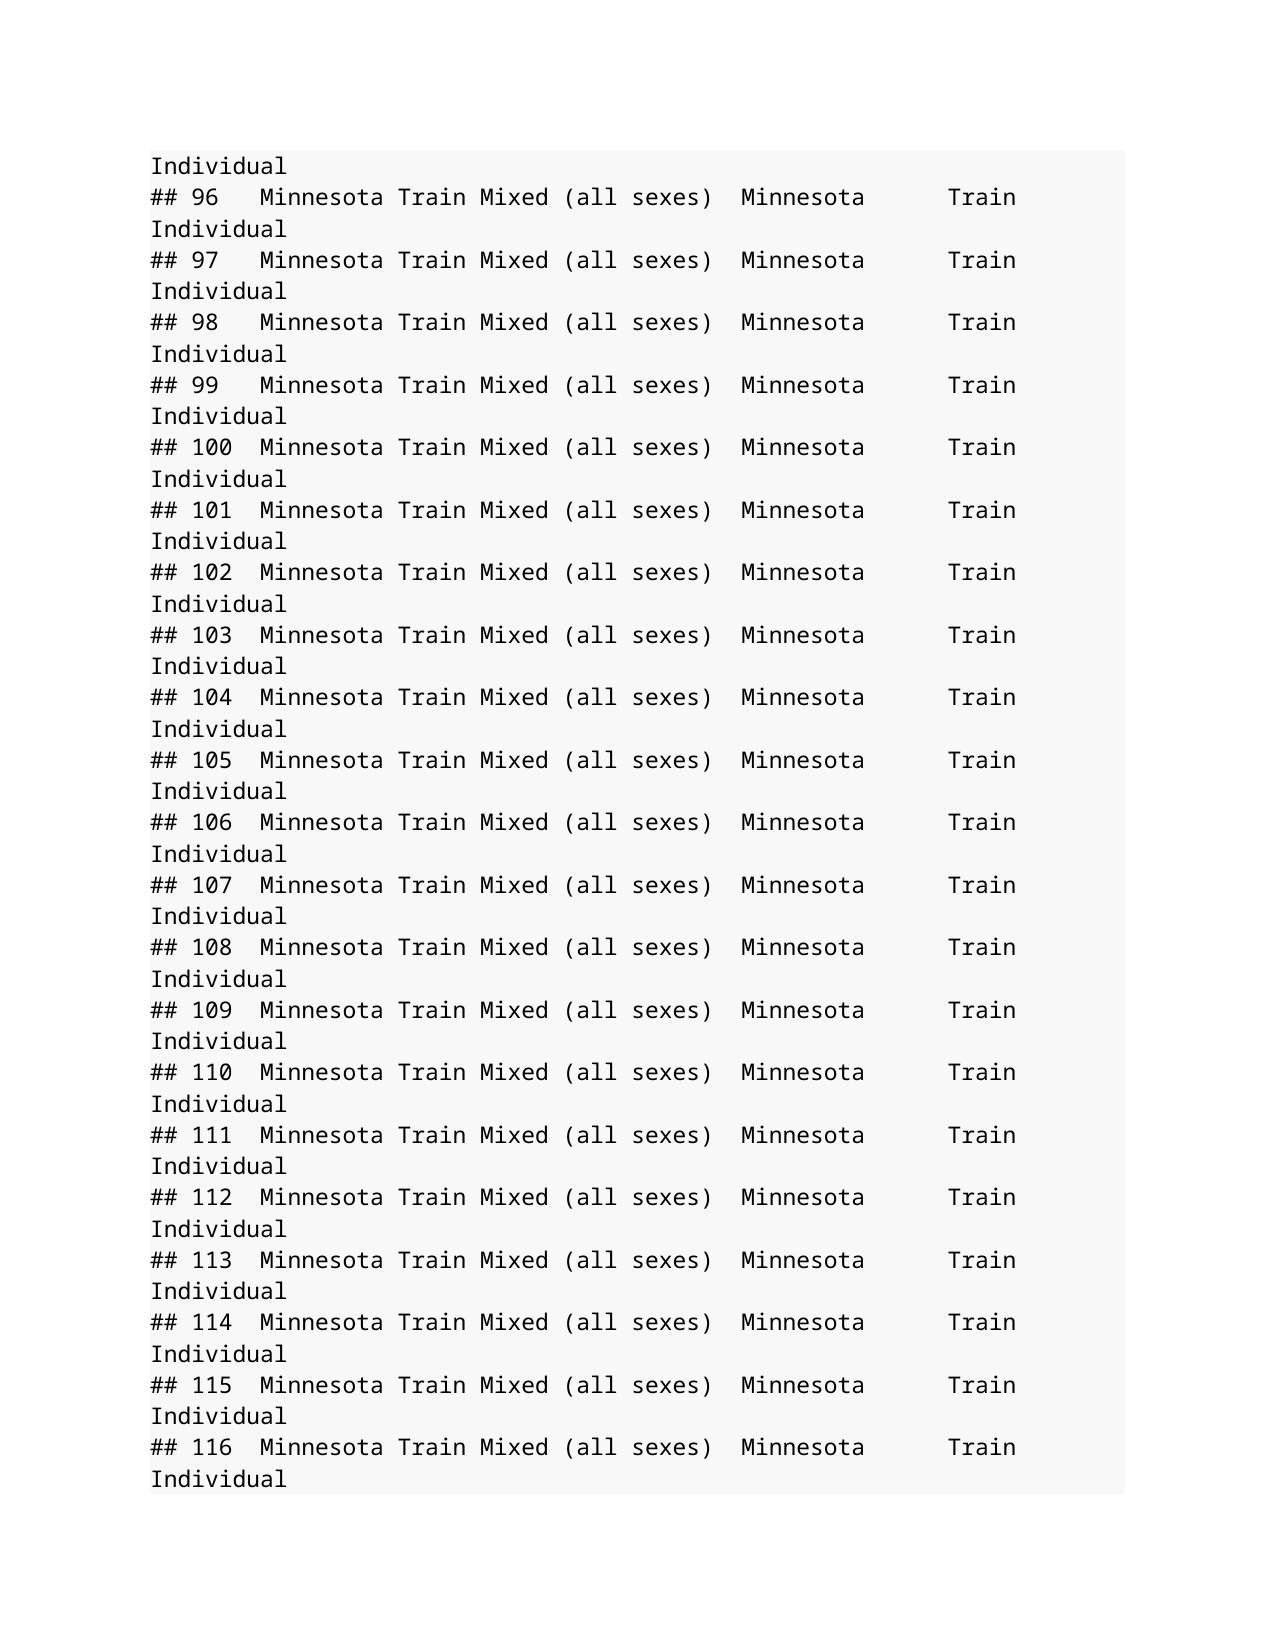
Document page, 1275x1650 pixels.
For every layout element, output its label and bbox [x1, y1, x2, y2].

text [150, 150, 1125, 1494]
